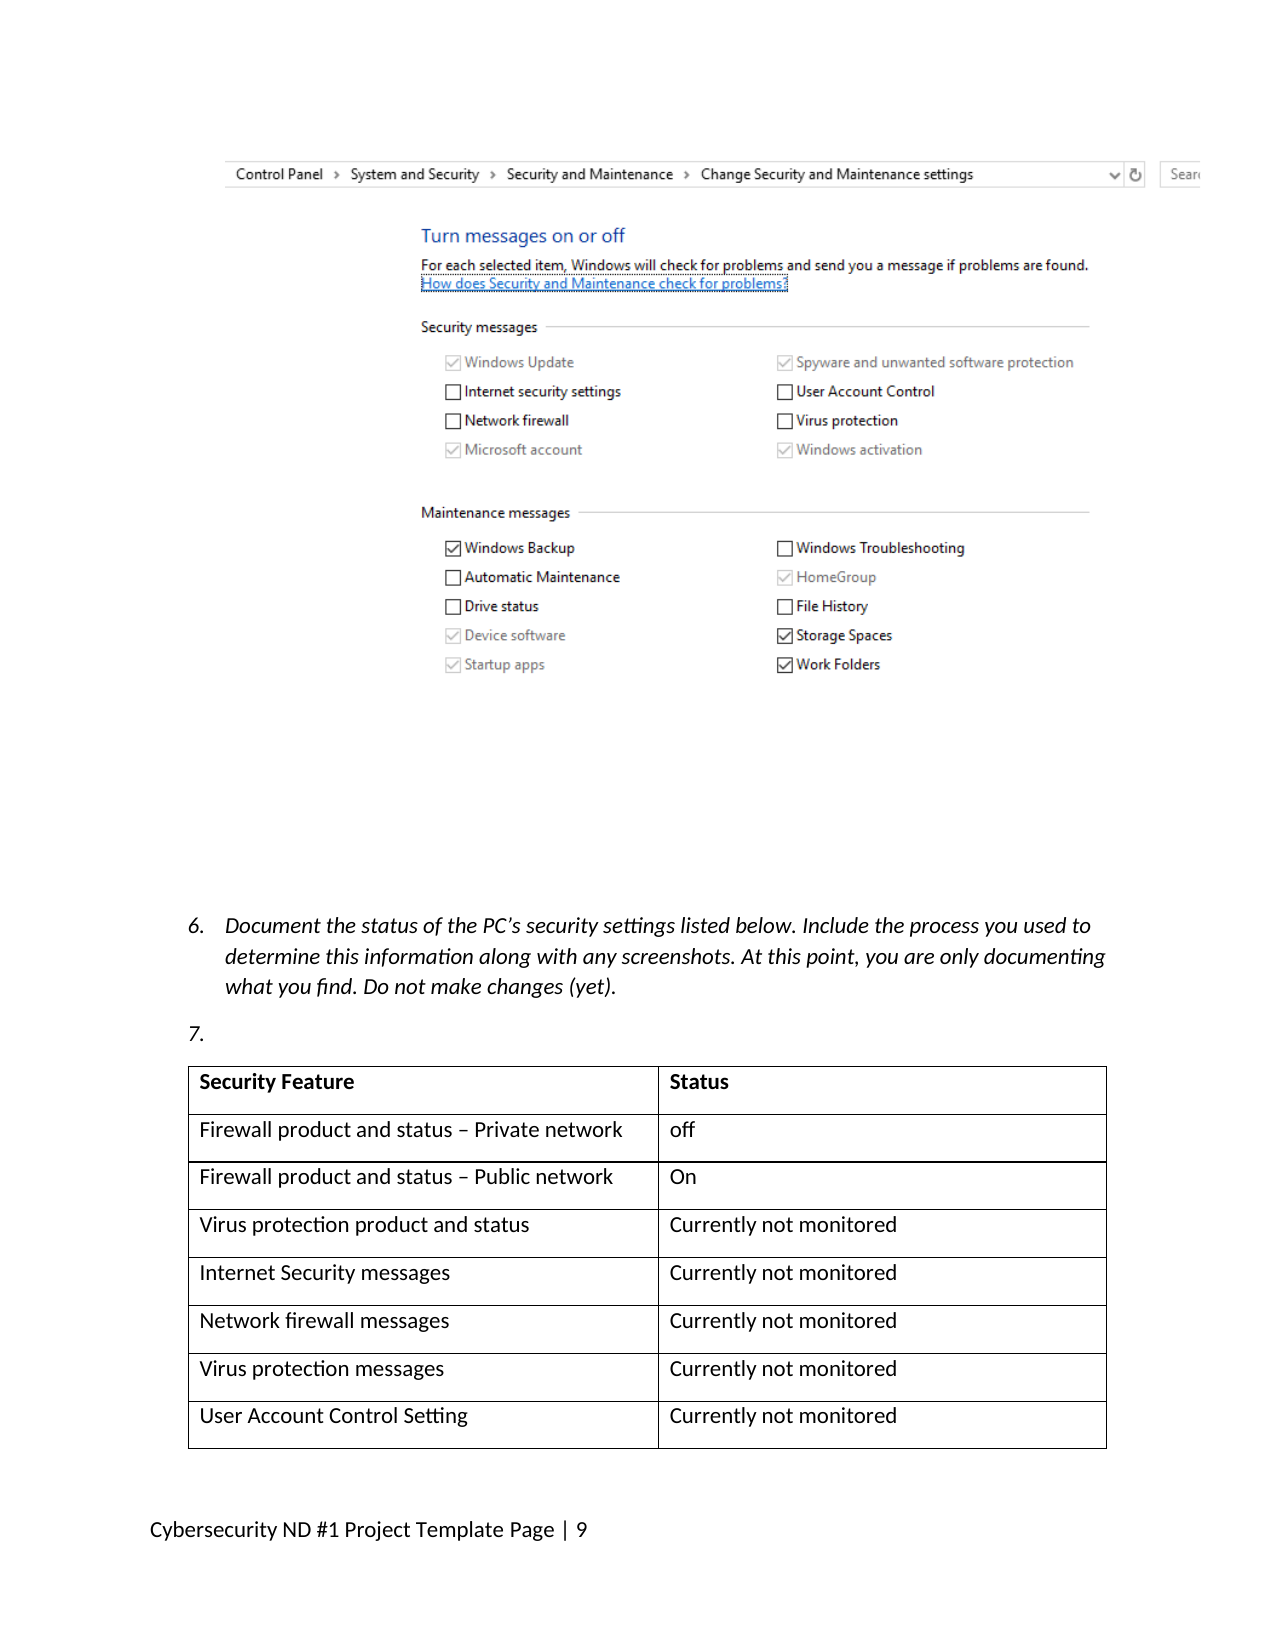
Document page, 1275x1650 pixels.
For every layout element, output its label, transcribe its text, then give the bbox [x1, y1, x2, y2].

table_cell Internet Security messages [189, 1258, 658, 1305]
table_cell Currently not monitored [659, 1402, 1106, 1448]
table_cell Currently not monitored [659, 1306, 1106, 1353]
table_cell User Account Control Setting [189, 1402, 658, 1448]
table_cell Currently not monitored [659, 1210, 1106, 1257]
table_header Status [659, 1067, 1106, 1114]
table_cell Network firewall messages [189, 1306, 658, 1353]
list Document the status of the PC’s security settings listed below. Include the process you used to determine this information along with any screenshots. At this point, you are only documenting what you find. Do not make changes (yet). [187, 912, 1125, 1000]
table_cell Firewall product and status – Public network [189, 1163, 658, 1209]
table_cell Virus protection product and status [189, 1210, 658, 1257]
picture [225, 150, 1200, 729]
table_header Security Feature [189, 1067, 658, 1114]
table_cell On [659, 1163, 1106, 1209]
table_cell Currently not monitored [659, 1258, 1106, 1305]
table_cell Currently not monitored [659, 1354, 1106, 1401]
table_cell Virus protection messages [189, 1354, 658, 1401]
table_cell off [659, 1115, 1106, 1161]
table_cell Firewall product and status – Private network [189, 1115, 658, 1161]
